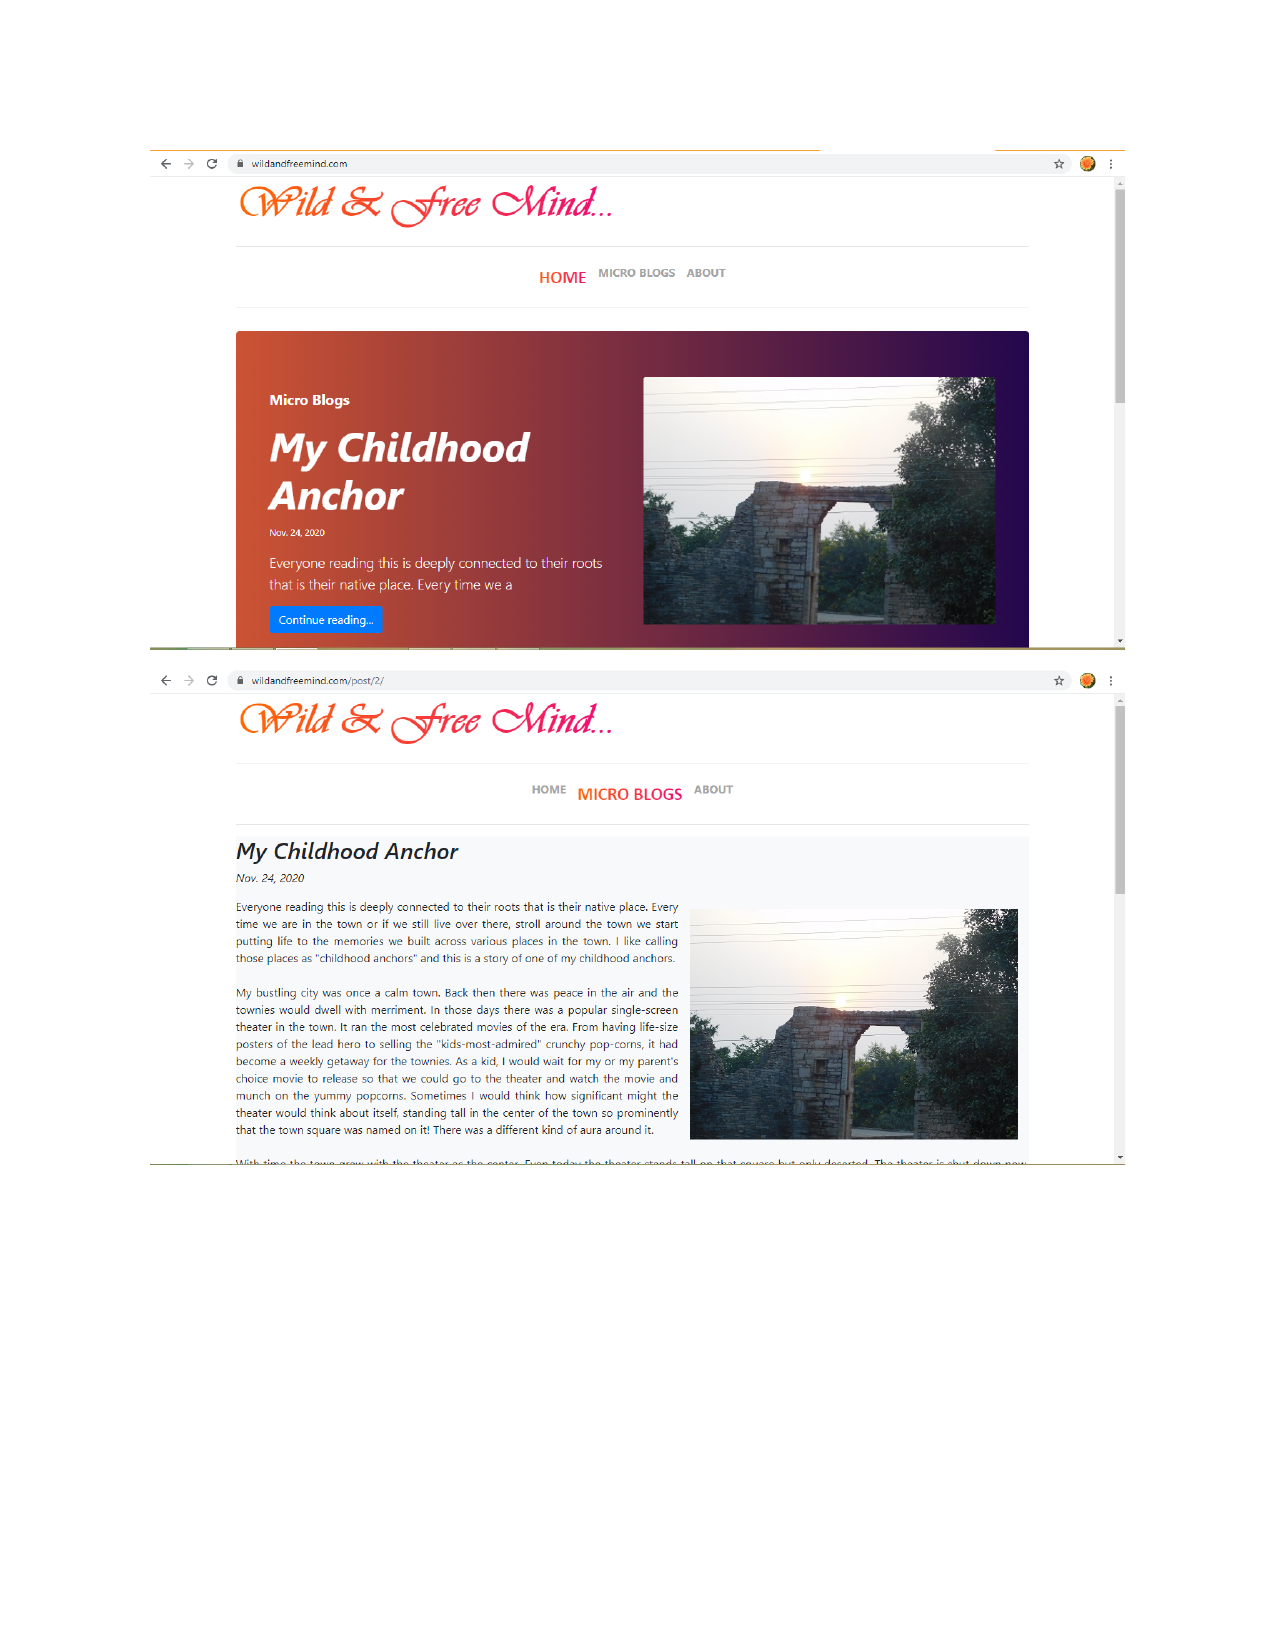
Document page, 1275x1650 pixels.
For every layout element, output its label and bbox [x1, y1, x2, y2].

picture [150, 150, 1125, 650]
picture [150, 668, 1125, 1165]
